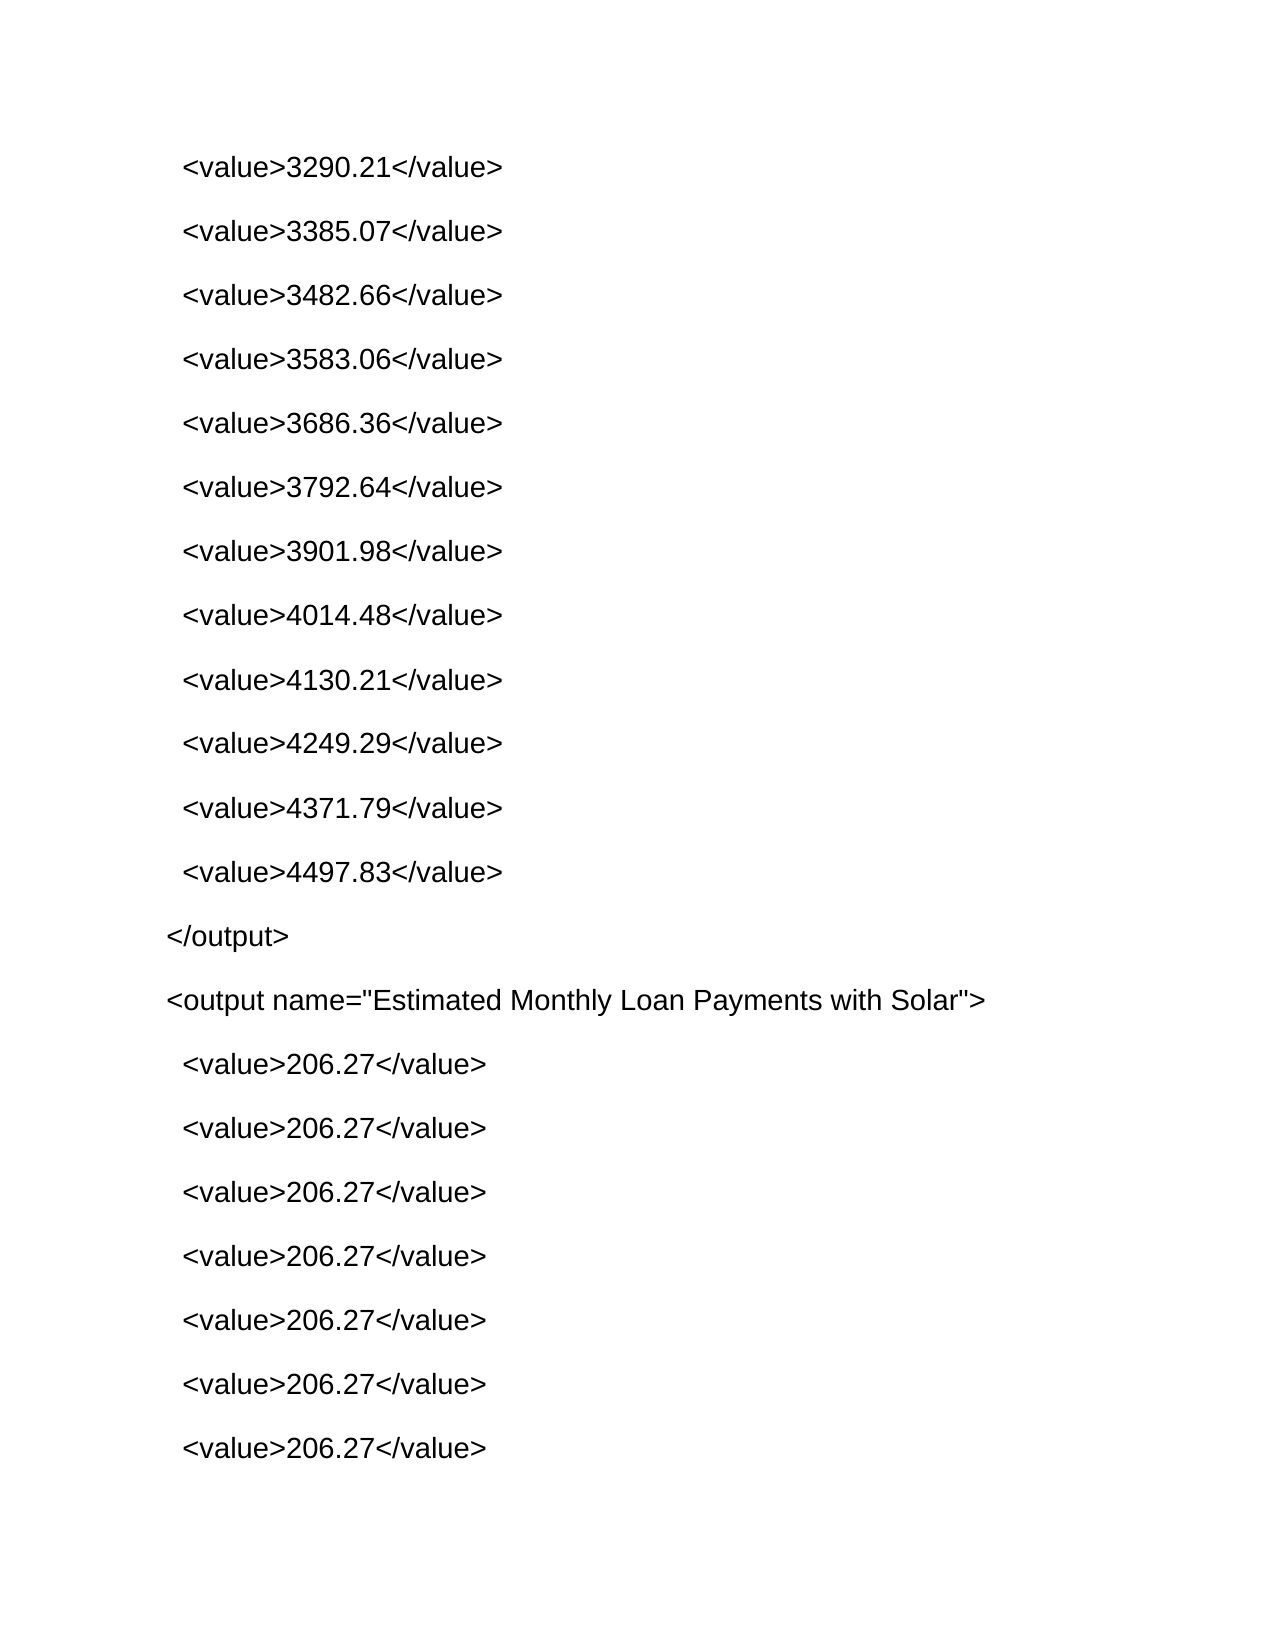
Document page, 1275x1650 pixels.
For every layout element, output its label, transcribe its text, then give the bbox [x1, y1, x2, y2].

text <value>3901.98</value> [150, 534, 1125, 568]
text <value>206.27</value> [150, 1175, 1125, 1208]
text </output> [150, 919, 1125, 952]
text <value>4497.83</value> [150, 855, 1125, 888]
text <value>4249.29</value> [150, 727, 1125, 760]
text <value>206.27</value> [150, 1239, 1125, 1273]
text <value>4014.48</value> [150, 598, 1125, 632]
text <value>3385.07</value> [150, 214, 1125, 248]
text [150, 1431, 1125, 1465]
text <value>3792.64</value> [150, 470, 1125, 504]
text <output name="Estimated Monthly Loan Payments with Solar"> [150, 983, 1125, 1016]
text <value>3583.06</value> [150, 342, 1125, 376]
text <value>4371.79</value> [150, 791, 1125, 824]
text <value>206.27</value> [150, 1111, 1125, 1144]
text <value>3482.66</value> [150, 278, 1125, 312]
text <value>206.27</value> [150, 1303, 1125, 1337]
text <value>3686.36</value> [150, 406, 1125, 440]
text <value>206.27</value> [150, 1047, 1125, 1080]
text <value>3290.21</value> [150, 150, 1125, 183]
text <value>4130.21</value> [150, 662, 1125, 696]
text <value>206.27</value> [150, 1367, 1125, 1401]
